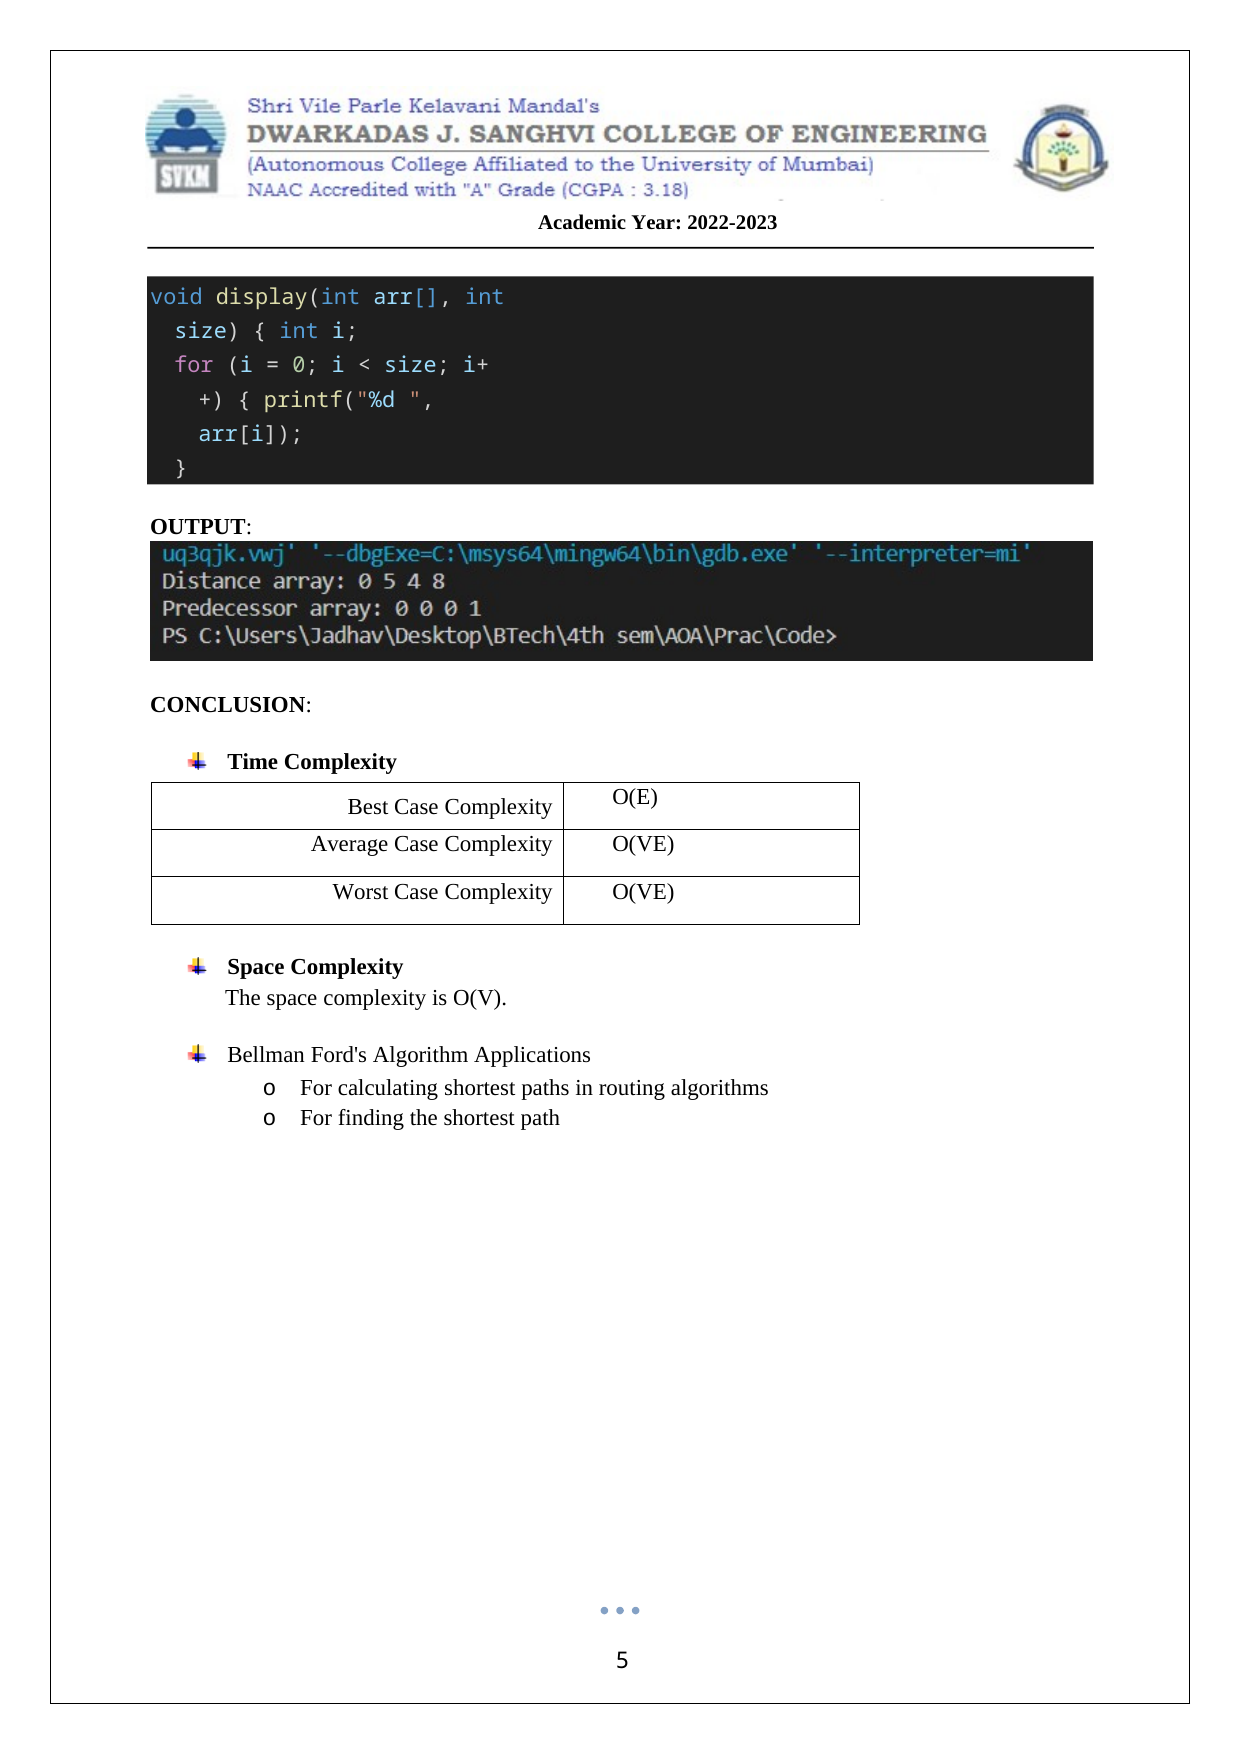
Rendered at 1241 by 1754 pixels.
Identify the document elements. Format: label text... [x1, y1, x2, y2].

picture [145, 86, 1114, 201]
list For finding the shortest path [262, 1104, 1186, 1132]
text Time Complexity [187, 748, 1186, 779]
text Bellman Ford's Algorithm Applications [187, 1041, 1186, 1072]
text CONCLUSION: [150, 691, 1186, 718]
table_cell O(VE) [564, 877, 859, 924]
table_cell Worst Case Complexity [152, 877, 563, 924]
picture [187, 752, 207, 770]
subtitle OUTPUT: [150, 513, 1186, 539]
list For calculating shortest paths in routing algorithms [262, 1074, 1186, 1102]
table_header O(E) [564, 783, 859, 829]
picture [187, 1044, 207, 1063]
picture [150, 541, 1093, 661]
table_cell Average Case Complexity [152, 830, 563, 876]
picture [187, 957, 207, 975]
table_header Best Case Complexity [152, 783, 563, 829]
subtitle Space Complexity [187, 953, 1186, 981]
text The space complexity is O(V). [225, 984, 1186, 1010]
table_cell O(VE) [564, 830, 859, 876]
